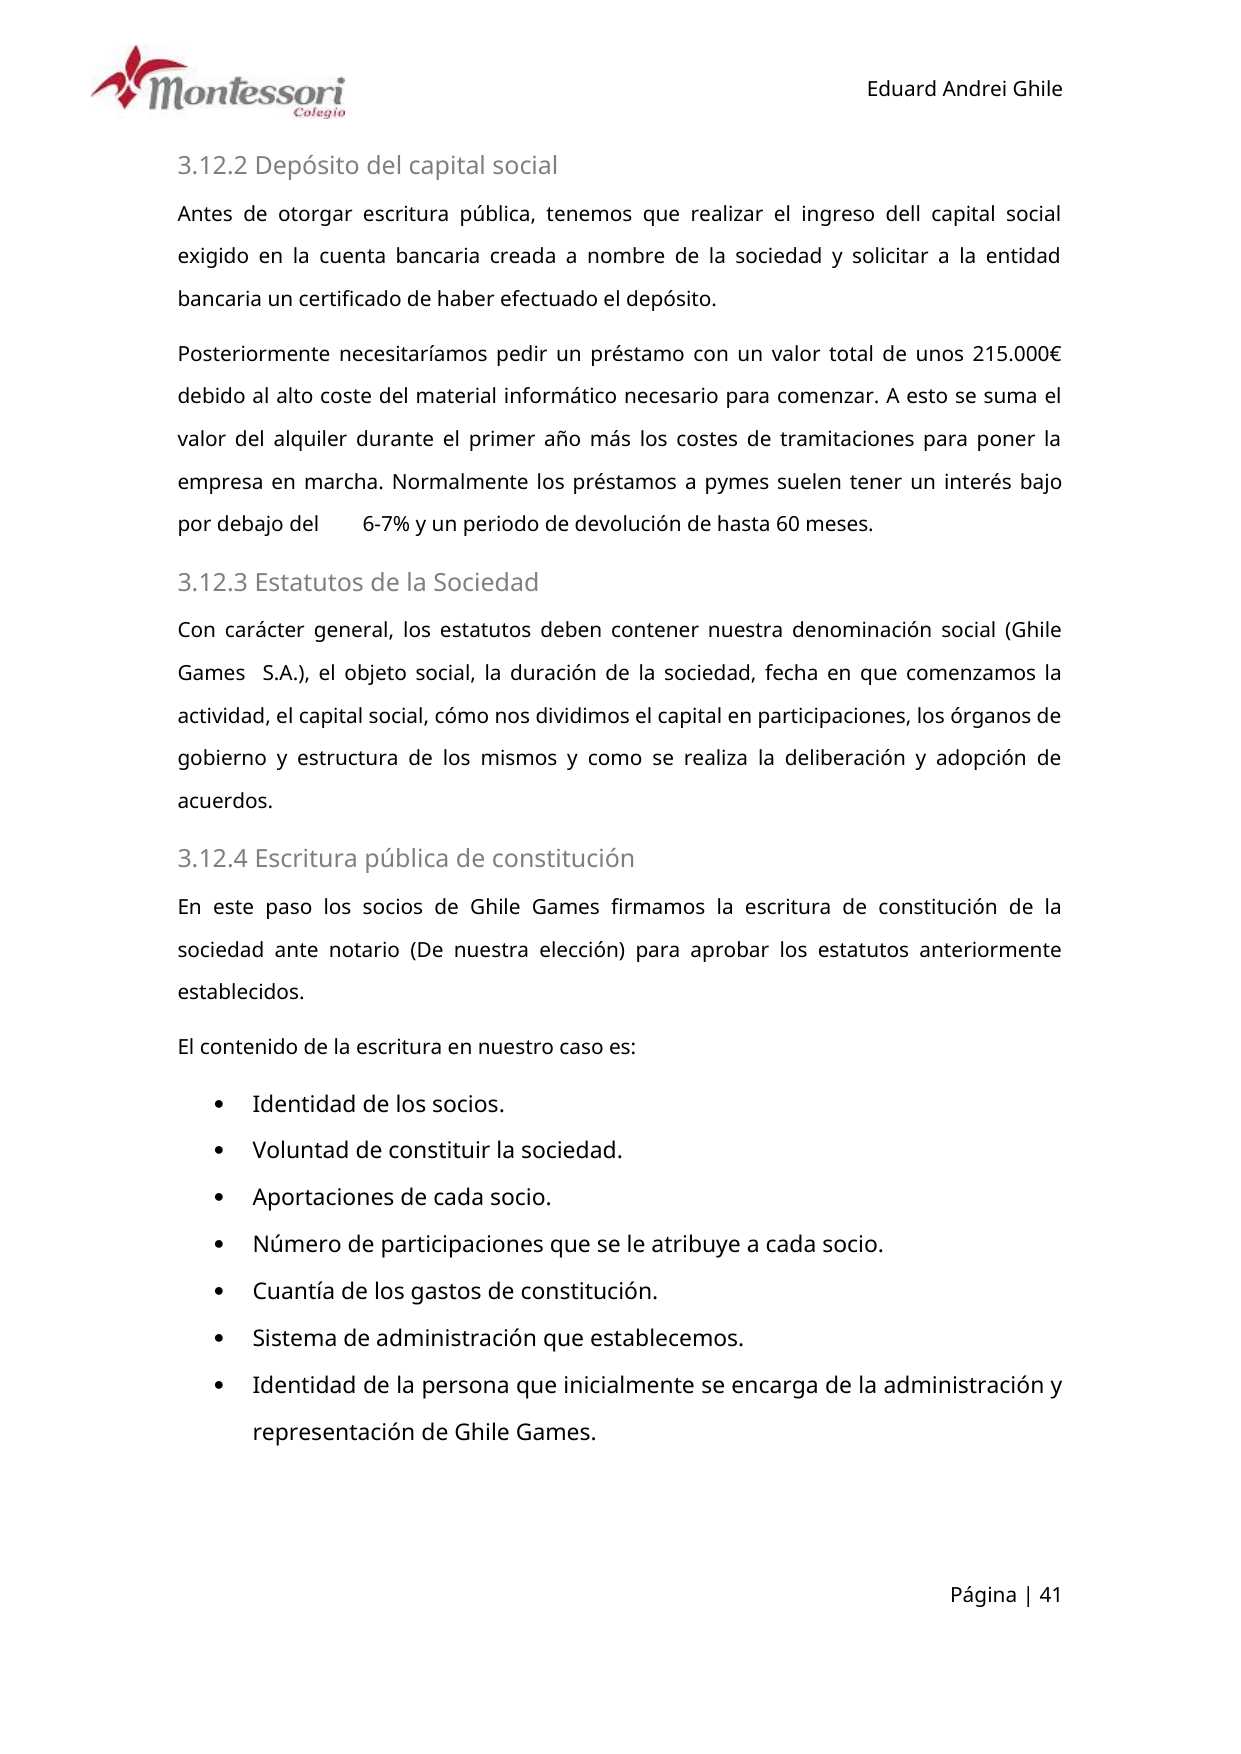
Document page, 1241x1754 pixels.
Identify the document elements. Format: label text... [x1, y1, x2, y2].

list Identidad de la persona que inicialmente se encarga de la administración y representación de Ghile Games. [215, 1369, 1063, 1447]
text El contenido de la escritura en nuestro caso es: [177, 1032, 1063, 1061]
subtitle 3.12.3 Estatutos de la Sociedad [177, 564, 1063, 598]
list Aportaciones de cada socio. [215, 1181, 1063, 1212]
list Número de participaciones que se le atribuye a cada socio. [215, 1228, 1063, 1259]
text Antes de otorgar escritura pública, tenemos que realizar el ingreso dell capital social exigido en la cuenta bancaria creada a nombre de la sociedad y solicitar a la entidad bancaria un certificado de haber efectuado el depósito. [177, 199, 1063, 312]
text Posteriormente necesitaríamos pedir un préstamo con un valor total de unos 215.000€ debido al alto coste del material informático necesario para comenzar. A esto se suma el valor del alquiler durante el primer año más los costes de tramitaciones para poner la empresa en marcha. Normalmente los préstamos a pymes suelen tener un interés bajo por debajo del 6-7% y un periodo de devolución de hasta 60 meses. [177, 339, 1063, 538]
list Cuantía de los gastos de constitución. [215, 1275, 1063, 1306]
text En este paso los socios de Ghile Games firmamos la escritura de constitución de la sociedad ante notario (De nuestra elección) para aprobar los estatutos anteriormente establecidos. [177, 892, 1063, 1006]
subtitle 3.12.2 Depósito del capital social [177, 148, 1063, 182]
text Con carácter general, los estatutos deben contener nuestra denominación social (Ghile Games S.A.), el objeto social, la duración de la sociedad, fecha en que comenzamos la actividad, el capital social, cómo nos dividimos el capital en participaciones, los órganos de gobierno y estructura de los mismos y como se realiza la deliberación y adopción de acuerdos. [177, 616, 1063, 814]
picture [90, 45, 345, 119]
subtitle 3.12.4 Escritura pública de constitución [177, 841, 1063, 875]
list Identidad de los socios. [215, 1087, 1063, 1119]
list Sistema de administración que establecemos. [215, 1322, 1063, 1353]
list Voluntad de constituir la sociedad. [215, 1134, 1063, 1166]
